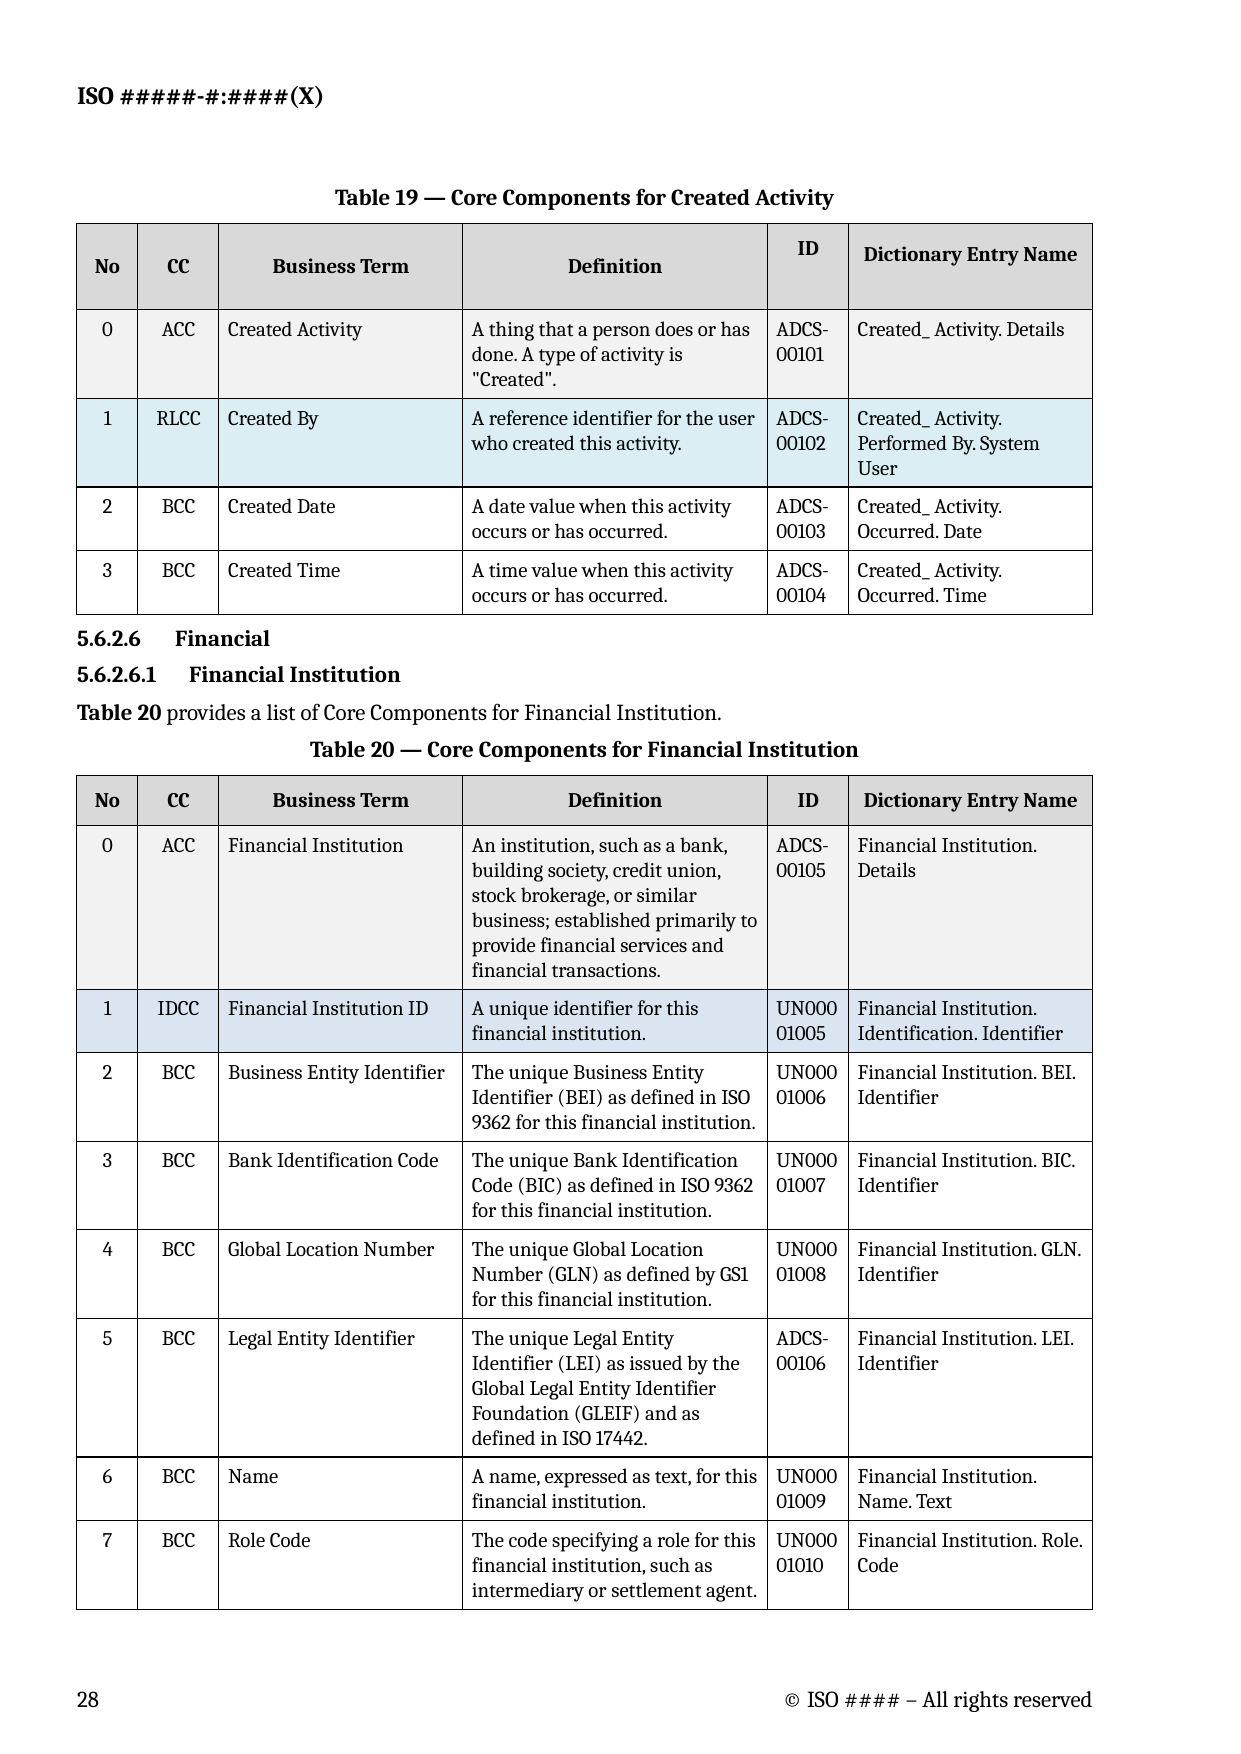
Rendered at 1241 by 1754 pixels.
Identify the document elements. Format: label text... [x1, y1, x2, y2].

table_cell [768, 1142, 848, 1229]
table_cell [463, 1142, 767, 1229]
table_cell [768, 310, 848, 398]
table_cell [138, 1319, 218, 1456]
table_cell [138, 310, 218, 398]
subtitle Financial Institution [77, 663, 1092, 687]
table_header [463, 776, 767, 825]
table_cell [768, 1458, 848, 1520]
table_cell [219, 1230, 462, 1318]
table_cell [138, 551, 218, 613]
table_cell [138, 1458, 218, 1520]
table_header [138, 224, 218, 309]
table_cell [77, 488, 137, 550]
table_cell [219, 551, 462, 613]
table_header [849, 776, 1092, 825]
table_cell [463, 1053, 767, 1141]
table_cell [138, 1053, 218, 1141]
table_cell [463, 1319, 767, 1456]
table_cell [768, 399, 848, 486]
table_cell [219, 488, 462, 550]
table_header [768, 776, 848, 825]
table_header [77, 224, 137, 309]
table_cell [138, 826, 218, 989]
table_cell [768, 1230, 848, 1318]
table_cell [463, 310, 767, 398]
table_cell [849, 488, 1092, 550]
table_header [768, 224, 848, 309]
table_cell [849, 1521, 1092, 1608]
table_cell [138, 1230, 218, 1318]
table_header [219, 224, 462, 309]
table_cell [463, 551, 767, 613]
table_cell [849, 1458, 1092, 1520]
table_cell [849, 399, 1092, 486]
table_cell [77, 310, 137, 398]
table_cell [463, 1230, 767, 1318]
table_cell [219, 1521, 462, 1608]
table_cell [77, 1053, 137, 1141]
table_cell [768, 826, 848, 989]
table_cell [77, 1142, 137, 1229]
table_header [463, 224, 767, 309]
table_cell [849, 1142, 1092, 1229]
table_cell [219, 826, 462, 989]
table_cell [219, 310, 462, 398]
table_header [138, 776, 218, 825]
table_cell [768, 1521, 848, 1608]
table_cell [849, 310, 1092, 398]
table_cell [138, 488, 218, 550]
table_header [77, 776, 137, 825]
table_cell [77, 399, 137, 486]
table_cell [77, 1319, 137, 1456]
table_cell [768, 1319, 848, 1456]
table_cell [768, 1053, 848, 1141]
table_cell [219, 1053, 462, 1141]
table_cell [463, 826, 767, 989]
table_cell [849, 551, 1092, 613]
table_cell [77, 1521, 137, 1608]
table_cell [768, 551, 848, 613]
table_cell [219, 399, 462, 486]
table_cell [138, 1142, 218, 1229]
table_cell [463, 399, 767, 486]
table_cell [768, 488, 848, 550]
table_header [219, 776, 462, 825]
subtitle Financial [77, 627, 1092, 651]
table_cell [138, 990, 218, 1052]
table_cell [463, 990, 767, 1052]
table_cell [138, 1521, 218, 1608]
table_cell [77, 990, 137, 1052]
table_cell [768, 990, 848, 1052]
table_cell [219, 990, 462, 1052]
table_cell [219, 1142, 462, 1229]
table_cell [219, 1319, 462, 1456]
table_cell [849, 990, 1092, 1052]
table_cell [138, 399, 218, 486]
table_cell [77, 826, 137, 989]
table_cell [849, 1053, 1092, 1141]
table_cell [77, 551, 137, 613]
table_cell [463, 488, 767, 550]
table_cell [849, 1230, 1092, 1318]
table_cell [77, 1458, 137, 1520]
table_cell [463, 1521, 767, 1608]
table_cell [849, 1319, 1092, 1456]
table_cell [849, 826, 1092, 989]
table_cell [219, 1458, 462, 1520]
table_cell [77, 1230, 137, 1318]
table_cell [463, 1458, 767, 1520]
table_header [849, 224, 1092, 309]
